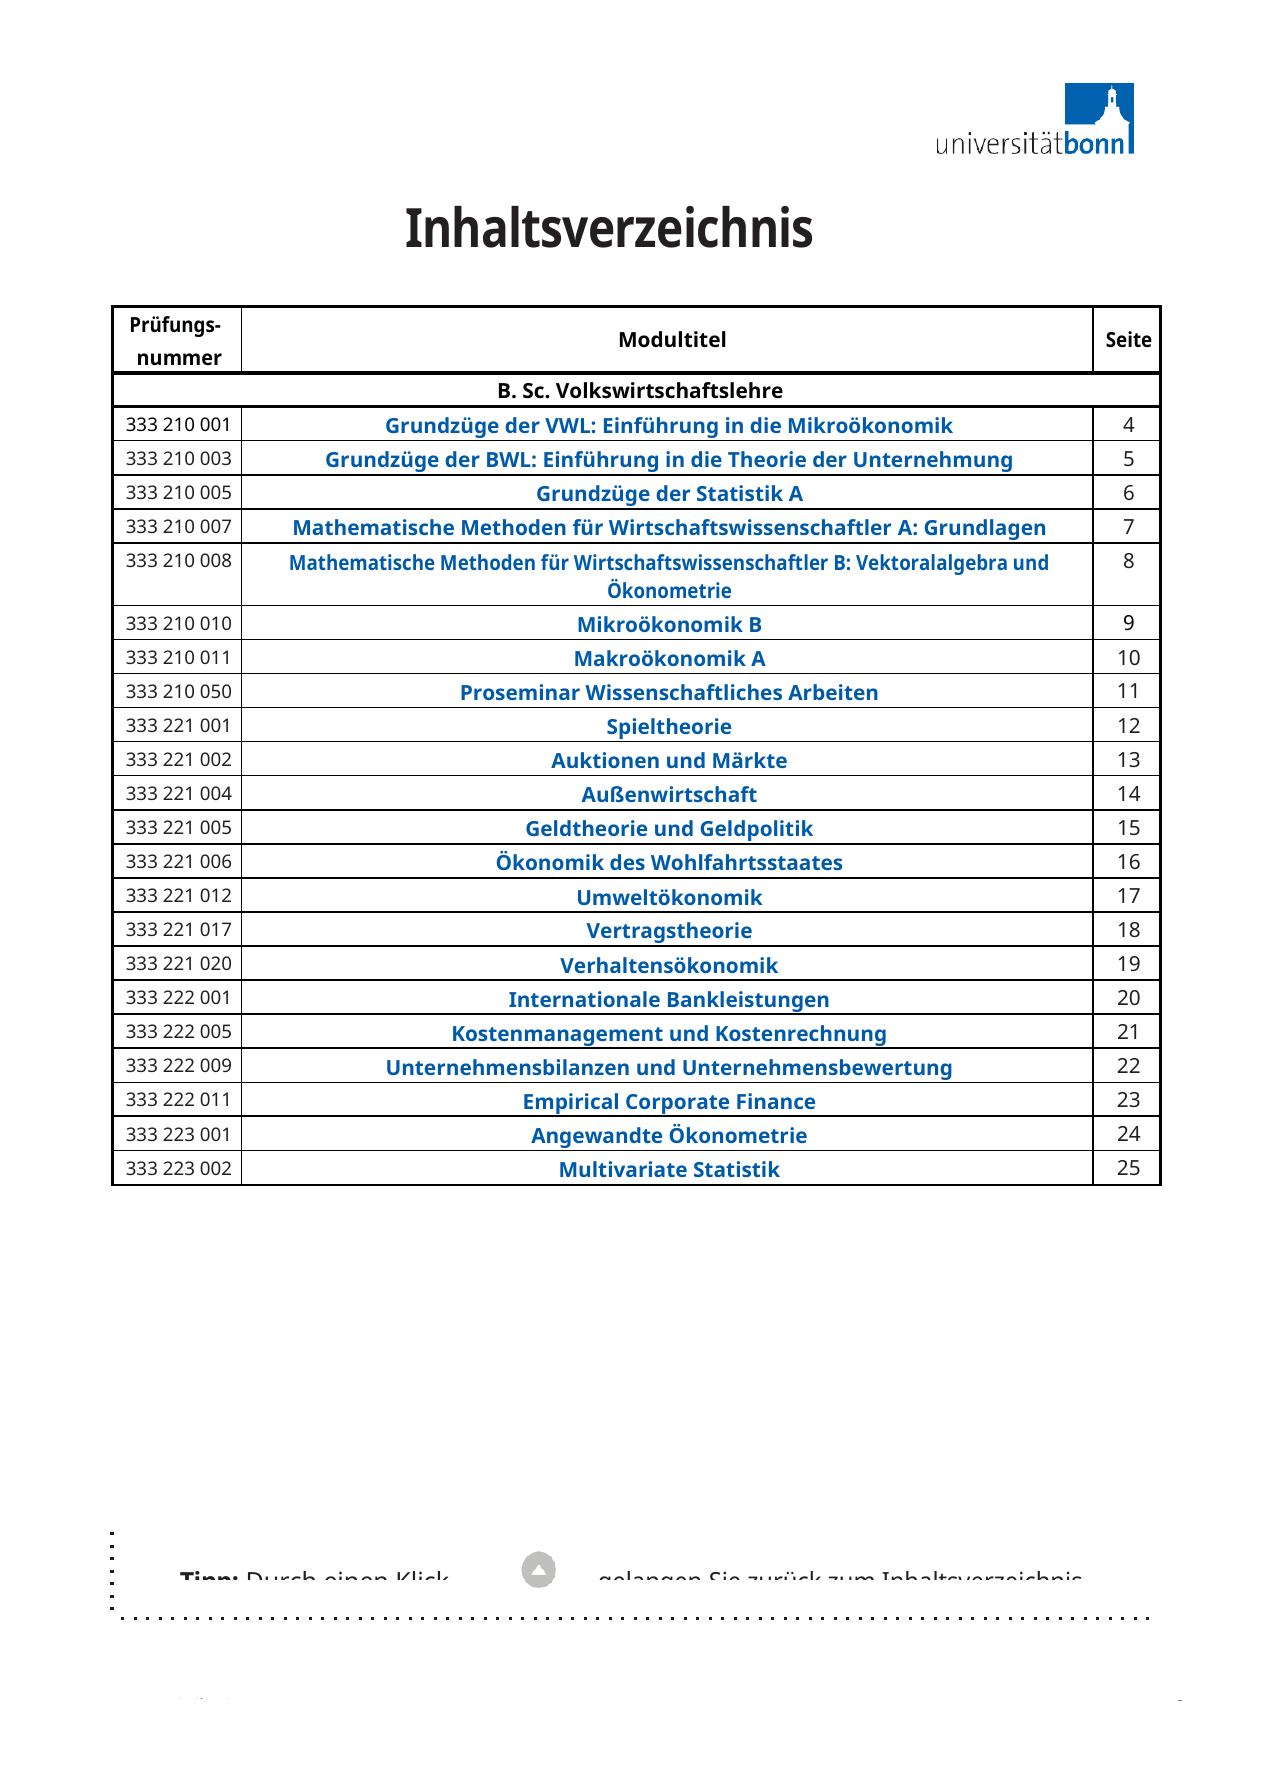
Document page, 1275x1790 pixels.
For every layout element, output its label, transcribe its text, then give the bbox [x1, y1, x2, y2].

table_cell Mathematische Methoden für Wirtschaftswissenschaftler A: Grundlagen [242, 510, 1092, 542]
table_cell 11 [1094, 674, 1159, 707]
table_cell 25 [1094, 1151, 1159, 1183]
table_cell 333 210 003 [114, 441, 241, 474]
table_cell 24 [1094, 1117, 1159, 1149]
table_header Seite [1094, 308, 1159, 371]
table_cell 22 [1094, 1049, 1159, 1081]
table_cell 333 210 005 [114, 476, 241, 508]
table_cell 19 [1094, 947, 1159, 979]
table_cell 20 [1094, 981, 1159, 1013]
table_cell 333 210 001 [114, 408, 241, 440]
table_cell 333 210 007 [114, 510, 241, 542]
table_cell 9 [1094, 606, 1159, 638]
table_cell 333 221 006 [114, 845, 241, 877]
table_cell Ökonomik des Wohlfahrtsstaates [242, 845, 1092, 877]
table_cell Angewandte Ökonometrie [242, 1117, 1092, 1149]
table_cell 23 [1094, 1083, 1159, 1115]
table_cell 333 221 005 [114, 811, 241, 843]
table_cell 333 222 005 [114, 1015, 241, 1047]
picture [937, 83, 1134, 154]
table_cell 333 221 012 [114, 879, 241, 911]
table_cell 333 222 009 [114, 1049, 241, 1081]
table_cell Empirical Corporate Finance [242, 1083, 1092, 1115]
table_cell Makroökonomik A [242, 640, 1092, 673]
table_cell 333 210 050 [114, 674, 241, 707]
table_cell 8 [1094, 544, 1159, 604]
table_cell 4 [1094, 408, 1159, 440]
table_cell 333 223 002 [114, 1151, 241, 1183]
table_cell Grundzüge der Statistik A [242, 476, 1092, 508]
table_cell 6 [1094, 476, 1159, 508]
table_cell 333 221 020 [114, 947, 241, 979]
table_cell Multivariate Statistik [242, 1151, 1092, 1183]
table_cell 333 221 002 [114, 742, 241, 775]
table_cell Proseminar Wissenschaftliches Arbeiten [242, 674, 1092, 707]
table_cell 7 [1094, 510, 1159, 542]
table_cell 333 222 011 [114, 1083, 241, 1115]
table_cell 10 [1094, 640, 1159, 673]
table_cell 21 [1094, 1015, 1159, 1047]
table_cell Außenwirtschaft [242, 776, 1092, 809]
table_cell 17 [1094, 879, 1159, 911]
table_cell Grundzüge der VWL: Einführung in die Mikroökonomik [242, 408, 1092, 440]
table_header Modultitel [242, 308, 1092, 371]
table_cell Grundzüge der BWL: Einführung in die Theorie der Unternehmung [242, 441, 1092, 474]
table_cell 18 [1094, 913, 1159, 945]
table_cell 15 [1094, 811, 1159, 843]
table_cell 333 223 001 [114, 1117, 241, 1149]
table_cell Internationale Bankleistungen [242, 981, 1092, 1013]
table_cell Verhaltensökonomik [242, 947, 1092, 979]
picture [521, 1551, 556, 1588]
table_cell Vertragstheorie [242, 913, 1092, 945]
table_cell 333 221 001 [114, 708, 241, 741]
table_header Prüfungs- nummer [114, 308, 241, 371]
table_cell Mikroökonomik B [242, 606, 1092, 638]
table_cell Unternehmensbilanzen und Unternehmensbewertung [242, 1049, 1092, 1081]
table_cell 333 222 001 [114, 981, 241, 1013]
table_cell Spieltheorie [242, 708, 1092, 741]
table_cell 16 [1094, 845, 1159, 877]
table_cell 333 221 017 [114, 913, 241, 945]
table_cell 333 210 010 [114, 606, 241, 638]
table_cell 5 [1094, 441, 1159, 474]
table_cell 333 221 004 [114, 776, 241, 809]
table_cell Auktionen und Märkte [242, 742, 1092, 775]
table_cell B. Sc. Volkswirtschaftslehre [114, 375, 1159, 405]
table_cell Kostenmanagement und Kostenrechnung [242, 1015, 1092, 1047]
table_cell 333 210 008 [114, 544, 241, 604]
table_cell Umweltökonomik [242, 879, 1092, 911]
table_cell 333 210 011 [114, 640, 241, 673]
table_cell 14 [1094, 776, 1159, 809]
table_cell Mathematische Methoden für Wirtschaftswissenschaftler B: Vektoralalgebra und Ökonometrie [242, 544, 1092, 604]
table_cell Geldtheorie und Geldpolitik [242, 811, 1092, 843]
table_cell 13 [1094, 742, 1159, 775]
table_cell 12 [1094, 708, 1159, 741]
